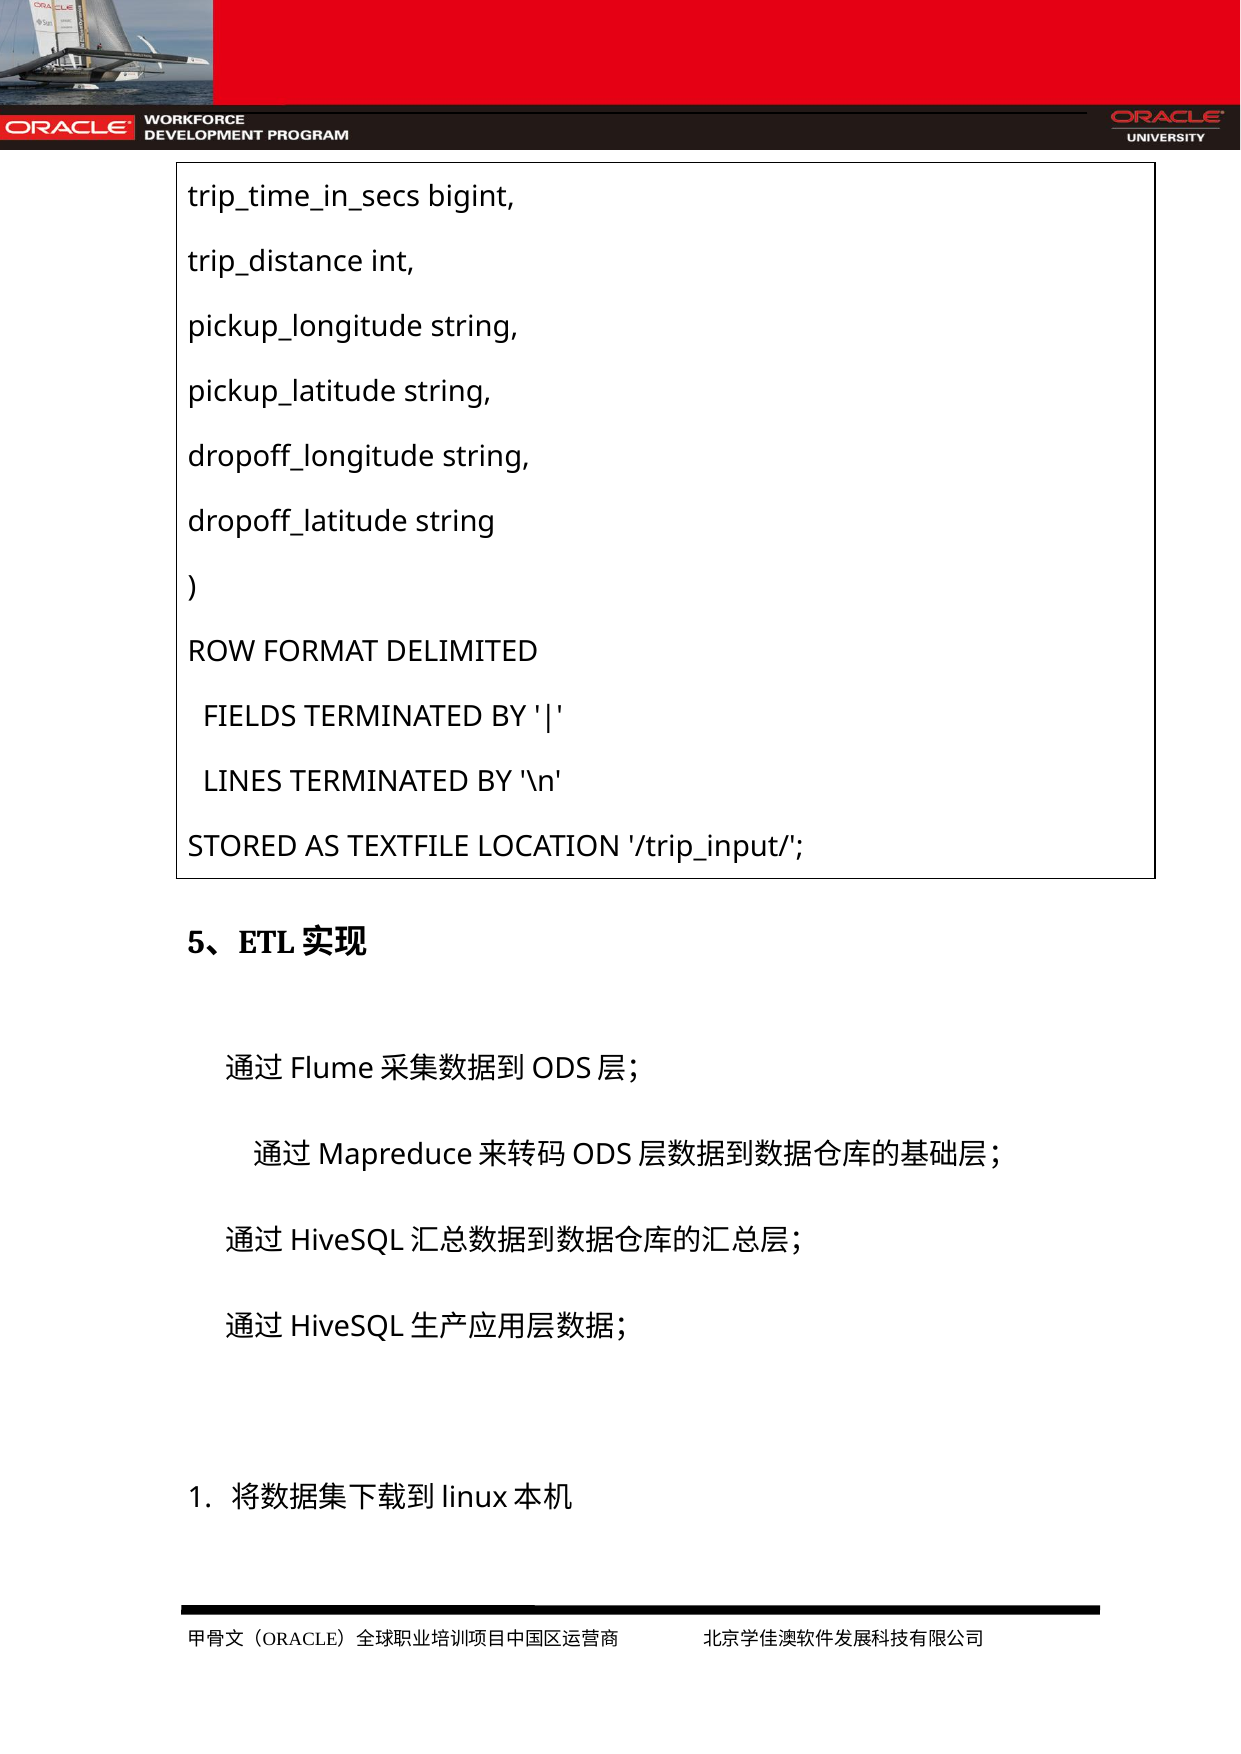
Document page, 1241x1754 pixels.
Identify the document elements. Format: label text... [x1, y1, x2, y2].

picture [0, 0, 1241, 150]
text 通过HiveSQL汇总数据到数据仓库的汇总层； [187, 1206, 1087, 1271]
list 将数据集下载到linux本机 [187, 1463, 1087, 1528]
text 通过HiveSQL生产应用层数据； [187, 1292, 1087, 1357]
text 通过Flume采集数据到ODS层； [187, 1033, 1087, 1098]
subtitle 5、ETL实现 [187, 906, 1087, 971]
text 通过Mapreduce来转码ODS层数据到数据仓库的基础层； [187, 1119, 1087, 1184]
